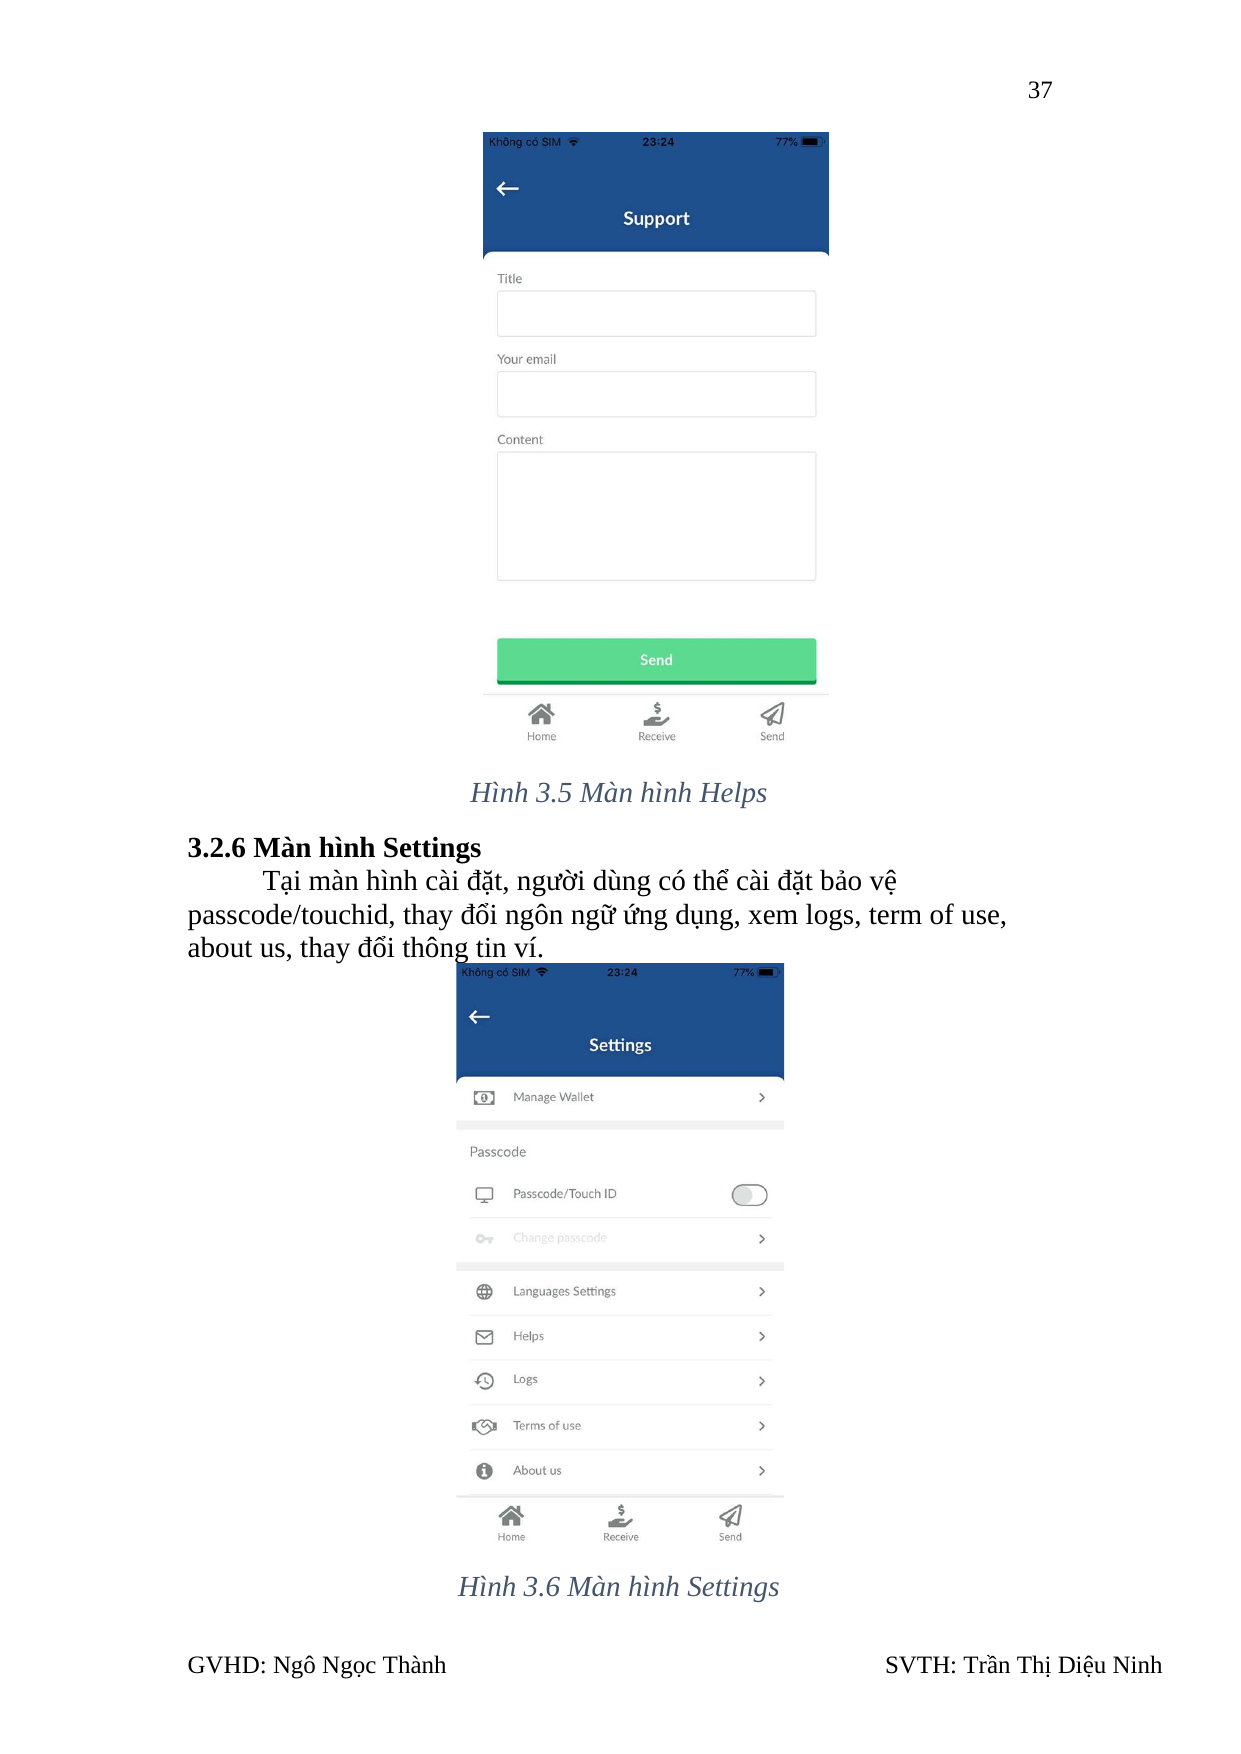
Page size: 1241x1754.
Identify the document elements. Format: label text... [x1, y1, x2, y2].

text Tại màn hình cài đặt, người dùng có thể cài đặt bảo vệ passcode/touchid, thay đổi ngôn ngữ ứng dụng, xem logs, term of use, about us, thay đổi thông tin ví. [187, 863, 1053, 964]
picture [483, 132, 829, 749]
picture [456, 963, 785, 1549]
text Hình 3.6 Màn hình Settings [187, 1569, 1053, 1602]
text Hình 3.5 Màn hình Helps [187, 775, 1053, 809]
text 3.2.6 Màn hình Settings [187, 830, 1053, 863]
